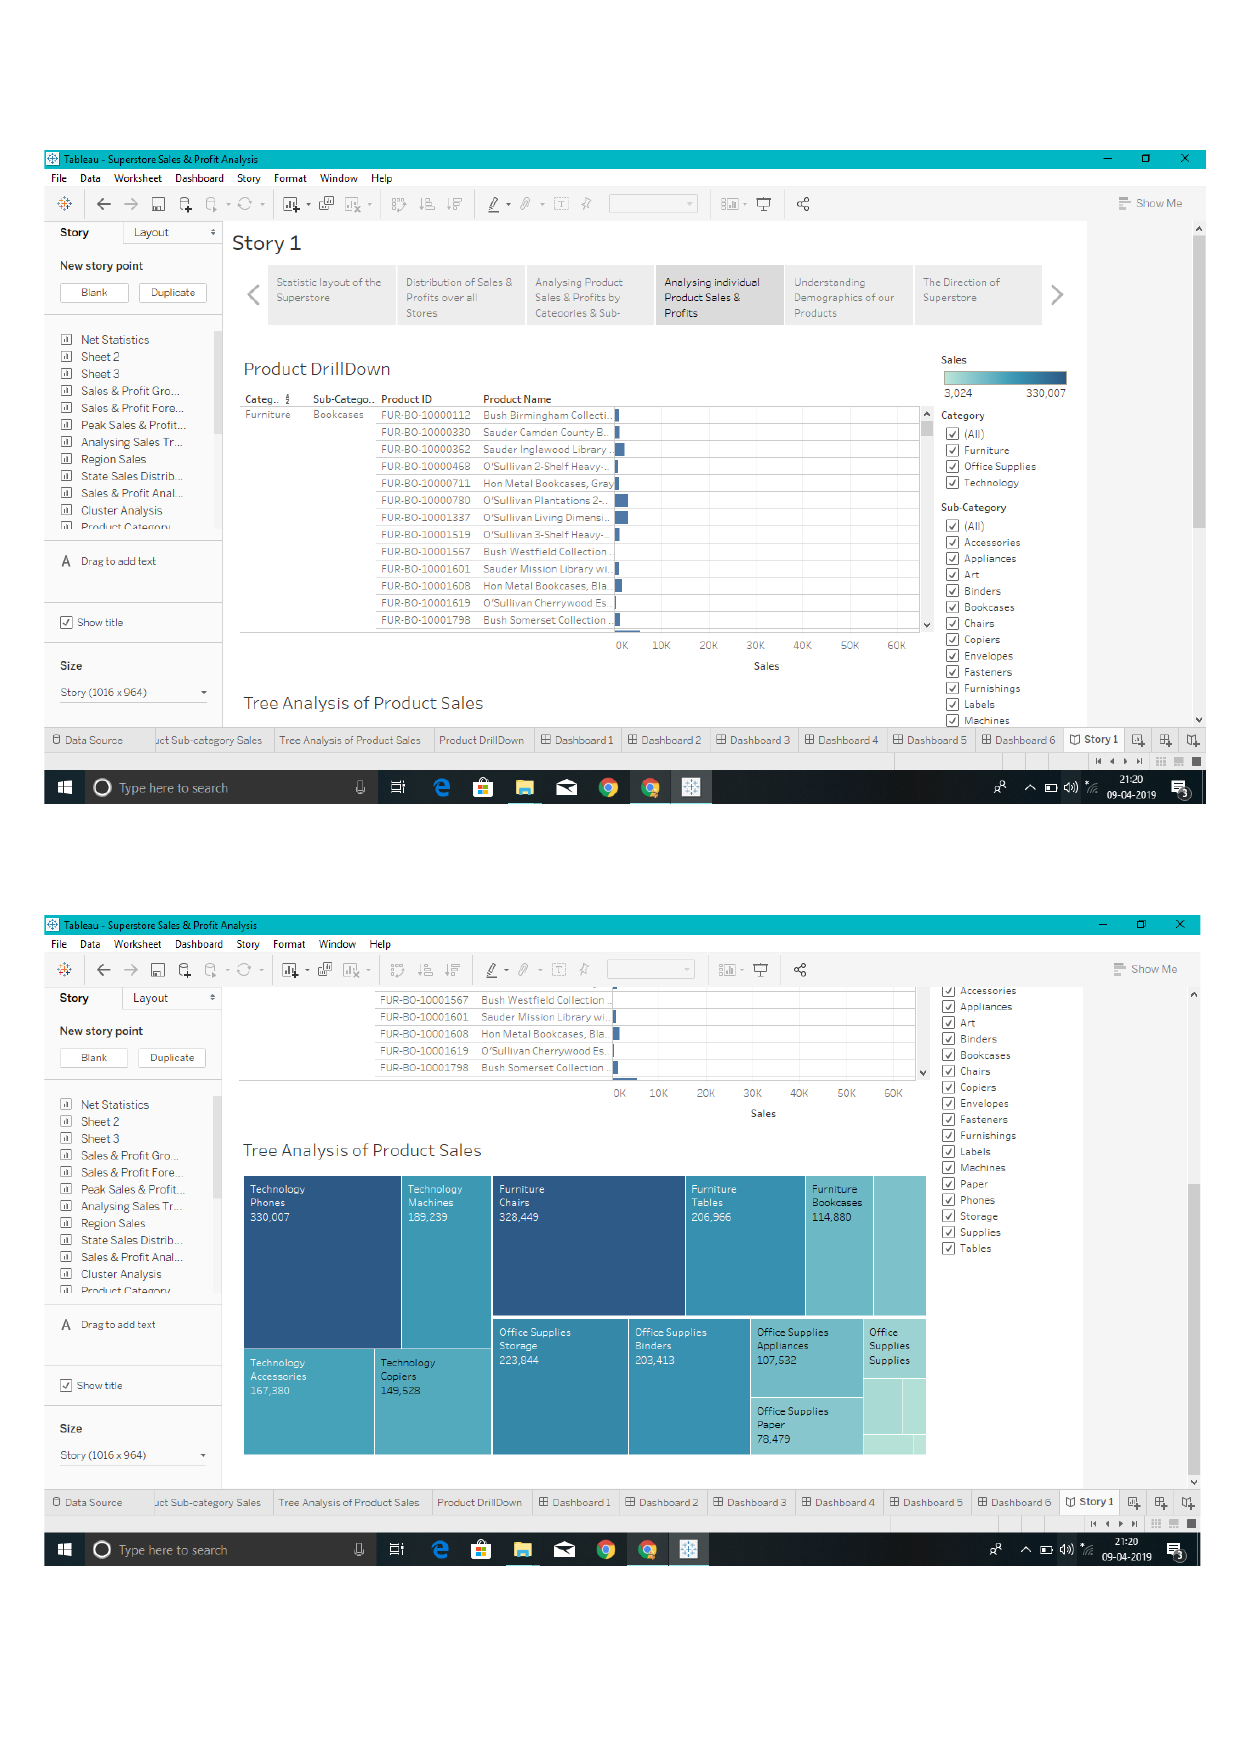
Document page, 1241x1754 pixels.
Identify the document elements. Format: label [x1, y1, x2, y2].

picture [44, 150, 1206, 804]
picture [44, 915, 1201, 1566]
